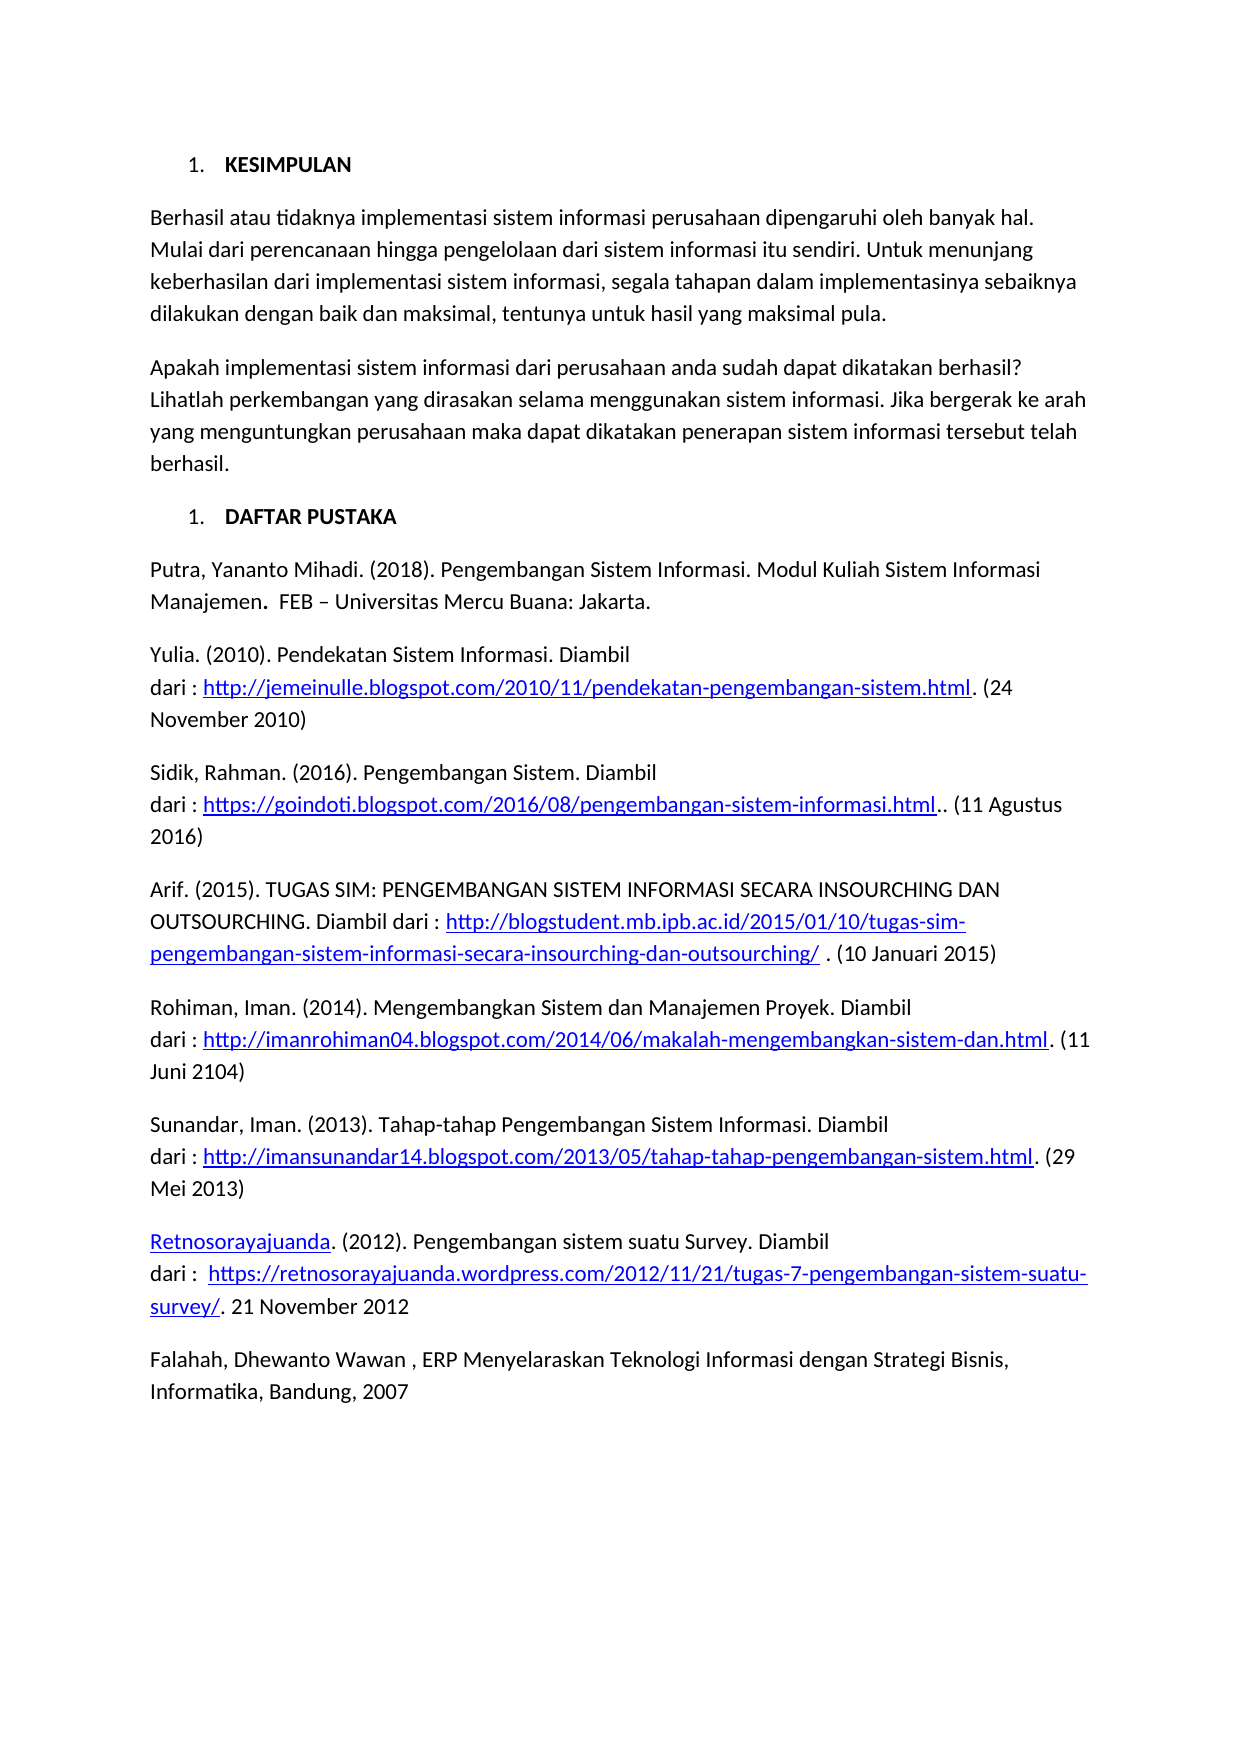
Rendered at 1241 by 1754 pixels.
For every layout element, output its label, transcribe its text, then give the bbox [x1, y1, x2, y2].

text Berhasil atau tidaknya implementasi sistem informasi perusahaan dipengaruhi oleh banyak hal. Mulai dari perencanaan hingga pengelolaan dari sistem informasi itu sendiri. Untuk menunjang keberhasilan dari implementasi sistem informasi, segala tahapan dalam implementasinya sebaiknya dilakukan dengan baik dan maksimal, tentunya untuk hasil yang maksimal pula. [150, 203, 1090, 328]
text Rohiman, Iman. (2014). Mengembangkan Sistem dan Manajemen Proyek. Diambil dari : http://imanrohiman04.blogspot.com/2014/06/makalah-mengembangkan-sistem-dan.html. (11 Juni 2104) [150, 993, 1090, 1085]
text Arif. (2015). TUGAS SIM: PENGEMBANGAN SISTEM INFORMASI SECARA INSOURCHING DAN OUTSOURCHING. Diambil dari : http://blogstudent.mb.ipb.ac.id/2015/01/10/tugas-sim-pengembangan-sistem-informasi-secara-insourching-dan-outsourching/ . (10 Januari 2015) [150, 875, 1090, 968]
text Falahah, Dhewanto Wawan , ERP Menyelaraskan Teknologi Informasi dengan Strategi Bisnis, Informatika, Bandung, 2007 [150, 1345, 1090, 1405]
text Putra, Yananto Mihadi. (2018). Pengembangan Sistem Informasi. Modul Kuliah Sistem Informasi Manajemen. FEB – Universitas Mercu Buana: Jakarta. [150, 555, 1090, 615]
list DAFTAR PUSTAKA [187, 502, 1090, 530]
text Sidik, Rahman. (2016). Pengembangan Sistem. Diambil dari : https://goindoti.blogspot.com/2016/08/pengembangan-sistem-informasi.html.. (11 Agustus 2016) [150, 758, 1090, 850]
text Sunandar, Iman. (2013). Tahap-tahap Pengembangan Sistem Informasi. Diambil dari : http://imansunandar14.blogspot.com/2013/05/tahap-tahap-pengembangan-sistem.html. (29 Mei 2013) [150, 1110, 1090, 1202]
text Retnosorayajuanda. (2012). Pengembangan sistem suatu Survey. Diambil dari : https://retnosorayajuanda.wordpress.com/2012/11/21/tugas-7-pengembangan-sistem-suatu-survey/. 21 November 2012 [150, 1227, 1090, 1320]
text Yulia. (2010). Pendekatan Sistem Informasi. Diambil dari : http://jemeinulle.blogspot.com/2010/11/pendekatan-pengembangan-sistem.html. (24 November 2010) [150, 640, 1090, 733]
text Apakah implementasi sistem informasi dari perusahaan anda sudah dapat dikatakan berhasil? Lihatlah perkembangan yang dirasakan selama menggunakan sistem informasi. Jika bergerak ke arah yang menguntungkan perusahaan maka dapat dikatakan penerapan sistem informasi tersebut telah berhasil. [150, 353, 1090, 477]
list KESIMPULAN [187, 150, 1090, 178]
